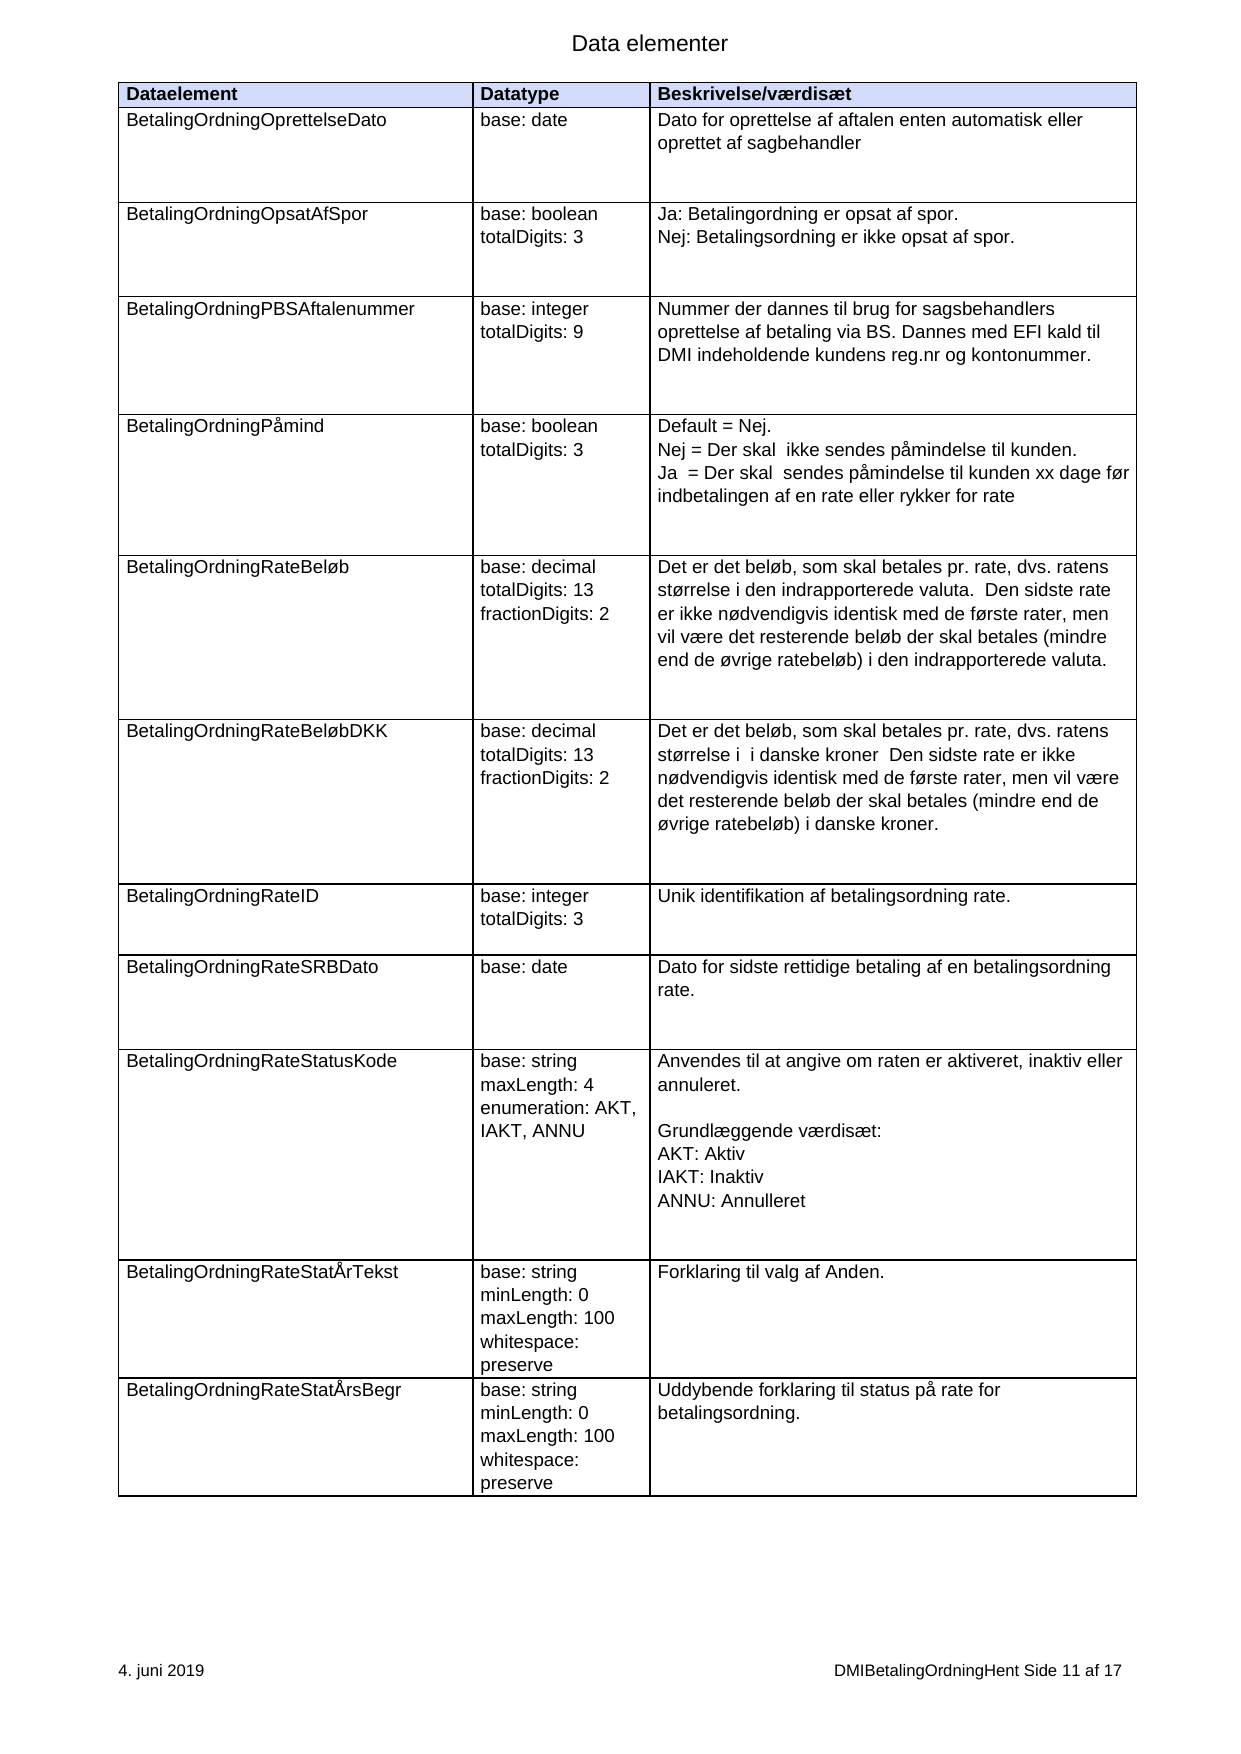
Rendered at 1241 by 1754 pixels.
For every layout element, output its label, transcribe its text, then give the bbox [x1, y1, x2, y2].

table_cell BetalingOrdningRateStatÅrsBegr [119, 1379, 472, 1495]
table_cell Anvendes til at angive om raten er aktiveret, inaktiv eller annuleret. Grundlæggende værdisæt: AKT: Aktiv IAKT: Inaktiv ANNU: Annulleret [651, 1050, 1136, 1259]
table_cell BetalingOrdningOprettelseDato [119, 108, 472, 201]
table_cell base: integer totalDigits: 3 [474, 885, 649, 954]
table_cell Default = Nej. Nej = Der skal ikke sendes påmindelse til kunden. Ja = Der skal sendes påmindelse til kunden xx dage før indbetalingen af en rate eller rykker for rate [651, 415, 1136, 554]
table_cell Dato for sidste rettidige betaling af en betalingsordning rate. [651, 956, 1136, 1048]
table_cell Nummer der dannes til brug for sagsbehandlers oprettelse af betaling via BS. Dannes med EFI kald til DMI indeholdende kundens reg.nr og kontonummer. [651, 297, 1136, 413]
table_cell base: boolean totalDigits: 3 [474, 415, 649, 554]
table_cell base: decimal totalDigits: 13 fractionDigits: 2 [474, 720, 649, 883]
table_header Beskrivelse/værdisæt [651, 83, 1136, 107]
table_cell Det er det beløb, som skal betales pr. rate, dvs. ratens størrelse i den indrapporterede valuta. Den sidste rate er ikke nødvendigvis identisk med de første rater, men vil være det resterende beløb der skal betales (mindre end de øvrige ratebeløb) i den indrapporterede valuta. [651, 556, 1136, 719]
table_cell Uddybende forklaring til status på rate for betalingsordning. [651, 1379, 1136, 1495]
table_cell base: string maxLength: 4 enumeration: AKT, IAKT, ANNU [474, 1050, 649, 1259]
table_cell base: integer totalDigits: 9 [474, 297, 649, 413]
table_cell BetalingOrdningRateSRBDato [119, 956, 472, 1048]
table_cell base: date [474, 956, 649, 1048]
table_cell BetalingOrdningRateID [119, 885, 472, 954]
table_cell base: decimal totalDigits: 13 fractionDigits: 2 [474, 556, 649, 719]
table_cell BetalingOrdningRateBeløb [119, 556, 472, 719]
table_cell Unik identifikation af betalingsordning rate. [651, 885, 1136, 954]
table_cell base: string minLength: 0 maxLength: 100 whitespace: preserve [474, 1261, 649, 1377]
table_cell base: boolean totalDigits: 3 [474, 203, 649, 296]
table_cell Ja: Betalingordning er opsat af spor. Nej: Betalingsordning er ikke opsat af spor. [651, 203, 1136, 296]
table_cell base: date [474, 108, 649, 201]
table_cell base: string minLength: 0 maxLength: 100 whitespace: preserve [474, 1379, 649, 1495]
table_cell BetalingOrdningRateBeløbDKK [119, 720, 472, 883]
table_cell BetalingOrdningOpsatAfSpor [119, 203, 472, 296]
table_cell BetalingOrdningRateStatÅrTekst [119, 1261, 472, 1377]
table_cell BetalingOrdningPBSAftalenummer [119, 297, 472, 413]
table_cell BetalingOrdningRateStatusKode [119, 1050, 472, 1259]
table_header Datatype [474, 83, 649, 107]
table_cell BetalingOrdningPåmind [119, 415, 472, 554]
table_cell Forklaring til valg af Anden. [651, 1261, 1136, 1377]
table_cell Det er det beløb, som skal betales pr. rate, dvs. ratens størrelse i i danske kroner Den sidste rate er ikke nødvendigvis identisk med de første rater, men vil være det resterende beløb der skal betales (mindre end de øvrige ratebeløb) i danske kroner. [651, 720, 1136, 883]
table_header Dataelement [119, 83, 472, 107]
table_cell Dato for oprettelse af aftalen enten automatisk eller oprettet af sagbehandler [651, 108, 1136, 201]
